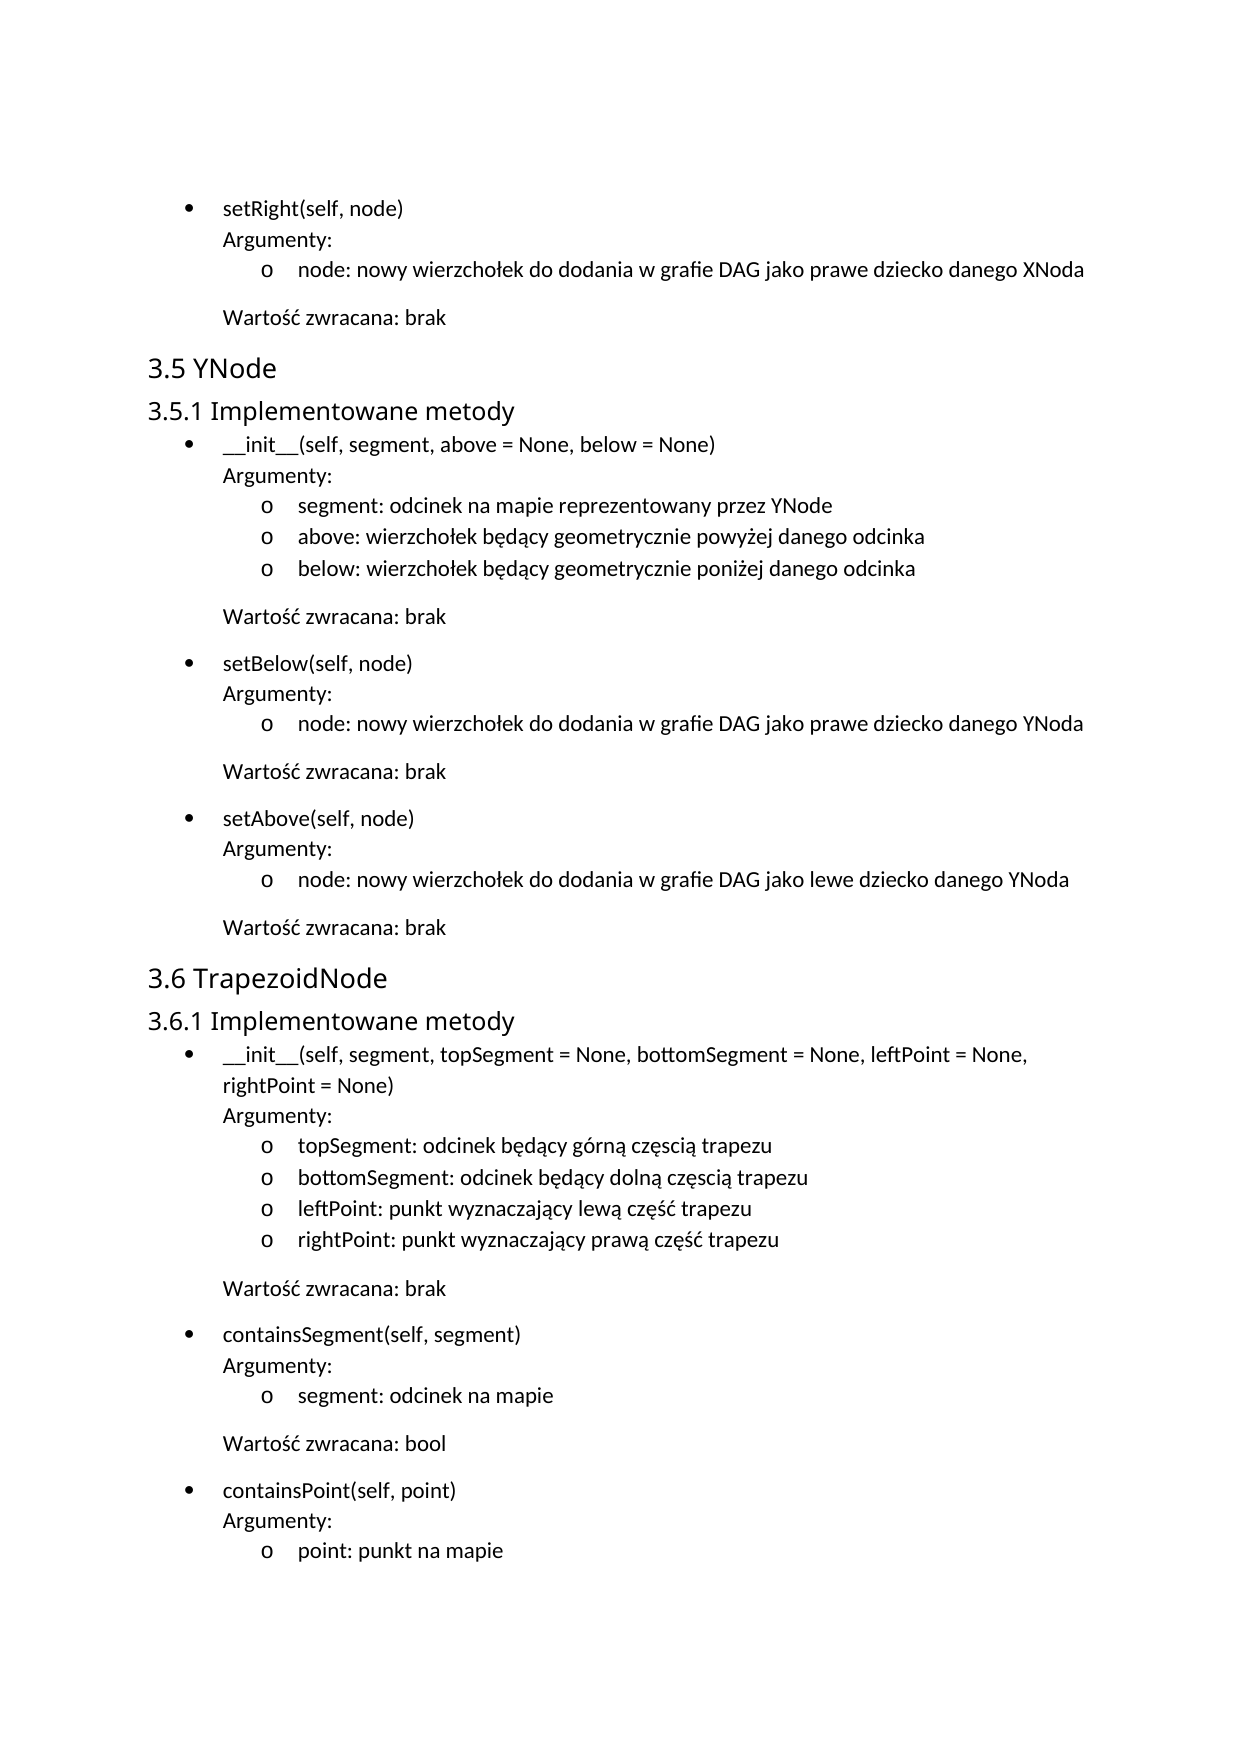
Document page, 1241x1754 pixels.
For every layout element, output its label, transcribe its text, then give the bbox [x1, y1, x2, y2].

list setBelow(self, node) [185, 649, 1093, 677]
list rightPoint: punkt wyznaczający prawą część trapezu [260, 1226, 1093, 1255]
list segment: odcinek na mapie [260, 1381, 1093, 1410]
list Argumenty: [223, 1506, 1093, 1534]
list node: nowy wierzchołek do dodania w grafie DAG jako prawe dziecko danego XNoda [260, 255, 1093, 284]
list bottomSegment: odcinek będący dolną częscią trapezu [260, 1163, 1093, 1192]
list setAbove(self, node) [185, 804, 1093, 832]
text Wartość zwracana: brak [223, 913, 1093, 941]
list Argumenty: [223, 461, 1093, 489]
list __init__(self, segment, topSegment = None, bottomSegment = None, leftPoint = None, rightPoint = None) [185, 1041, 1093, 1099]
list Argumenty: [223, 834, 1093, 863]
list above: wierzchołek będący geometrycznie powyżej danego odcinka [260, 522, 1093, 552]
list Argumenty: [223, 1351, 1093, 1379]
text Wartość zwracana: brak [223, 602, 1093, 630]
text Wartość zwracana: brak [223, 757, 1093, 786]
subtitle 3.5 YNode [148, 350, 1093, 387]
list segment: odcinek na mapie reprezentowany przez YNode [260, 491, 1093, 520]
list point: punkt na mapie [260, 1536, 1093, 1566]
list containsSegment(self, segment) [185, 1321, 1093, 1348]
list leftPoint: punkt wyznaczający lewą część trapezu [260, 1194, 1093, 1223]
subtitle 3.6 TrapezoidNode [148, 960, 1093, 997]
list containsPoint(self, point) [185, 1476, 1093, 1504]
list __init__(self, segment, above = None, below = None) [185, 431, 1093, 459]
list setRight(self, node) [185, 194, 1093, 222]
list Argumenty: [223, 679, 1093, 707]
list node: nowy wierzchołek do dodania w grafie DAG jako prawe dziecko danego YNoda [260, 709, 1093, 738]
subtitle 3.6.1 Implementowane metody [148, 1004, 1093, 1038]
list Argumenty: [223, 225, 1093, 253]
text Wartość zwracana: brak [223, 303, 1093, 331]
subtitle 3.5.1 Implementowane metody [148, 394, 1093, 428]
list node: nowy wierzchołek do dodania w grafie DAG jako lewe dziecko danego YNoda [260, 865, 1093, 894]
text Wartość zwracana: bool [223, 1429, 1093, 1457]
text Wartość zwracana: brak [223, 1274, 1093, 1302]
list topSegment: odcinek będący górną częscią trapezu [260, 1131, 1093, 1160]
list below: wierzchołek będący geometrycznie poniżej danego odcinka [260, 554, 1093, 583]
list Argumenty: [223, 1101, 1093, 1129]
